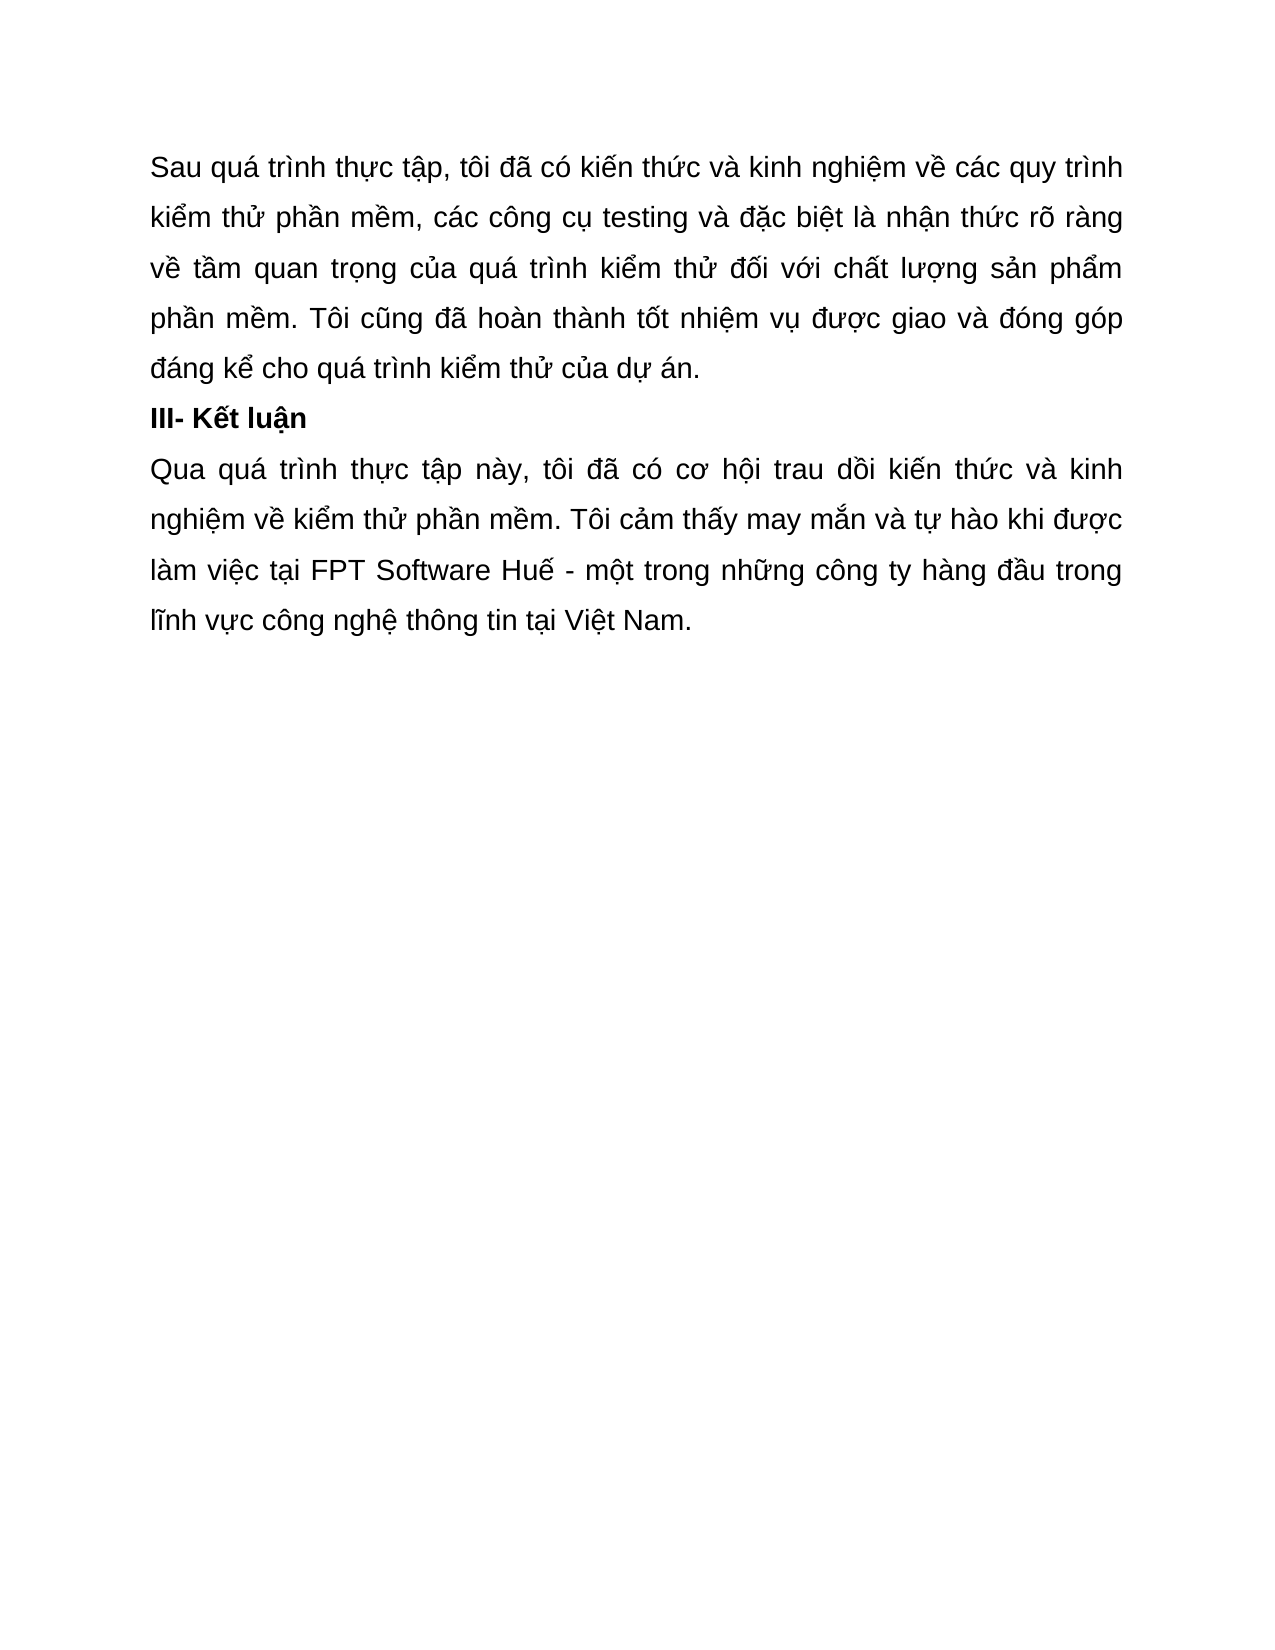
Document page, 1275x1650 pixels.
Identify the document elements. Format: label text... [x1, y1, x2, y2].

text III- Kết luận [150, 402, 1125, 435]
text Sau quá trình thực tập, tôi đã có kiến thức và kinh nghiệm về các quy trình kiểm thử phần mềm, các công cụ testing và đặc biệt là nhận thức rõ ràng về tầm quan trọng của quá trình kiểm thử đối với chất lượng sản phẩm phần mềm. Tôi cũng đã hoàn thành tốt nhiệm vụ được giao và đóng góp đáng kể cho quá trình kiểm thử của dự án. [150, 150, 1125, 385]
text Qua quá trình thực tập này, tôi đã có cơ hội trau dồi kiến thức và kinh nghiệm về kiểm thử phần mềm. Tôi cảm thấy may mắn và tự hào khi được làm việc tại FPT Software Huế - một trong những công ty hàng đầu trong lĩnh vực công nghệ thông tin tại Việt Nam. [150, 452, 1125, 636]
